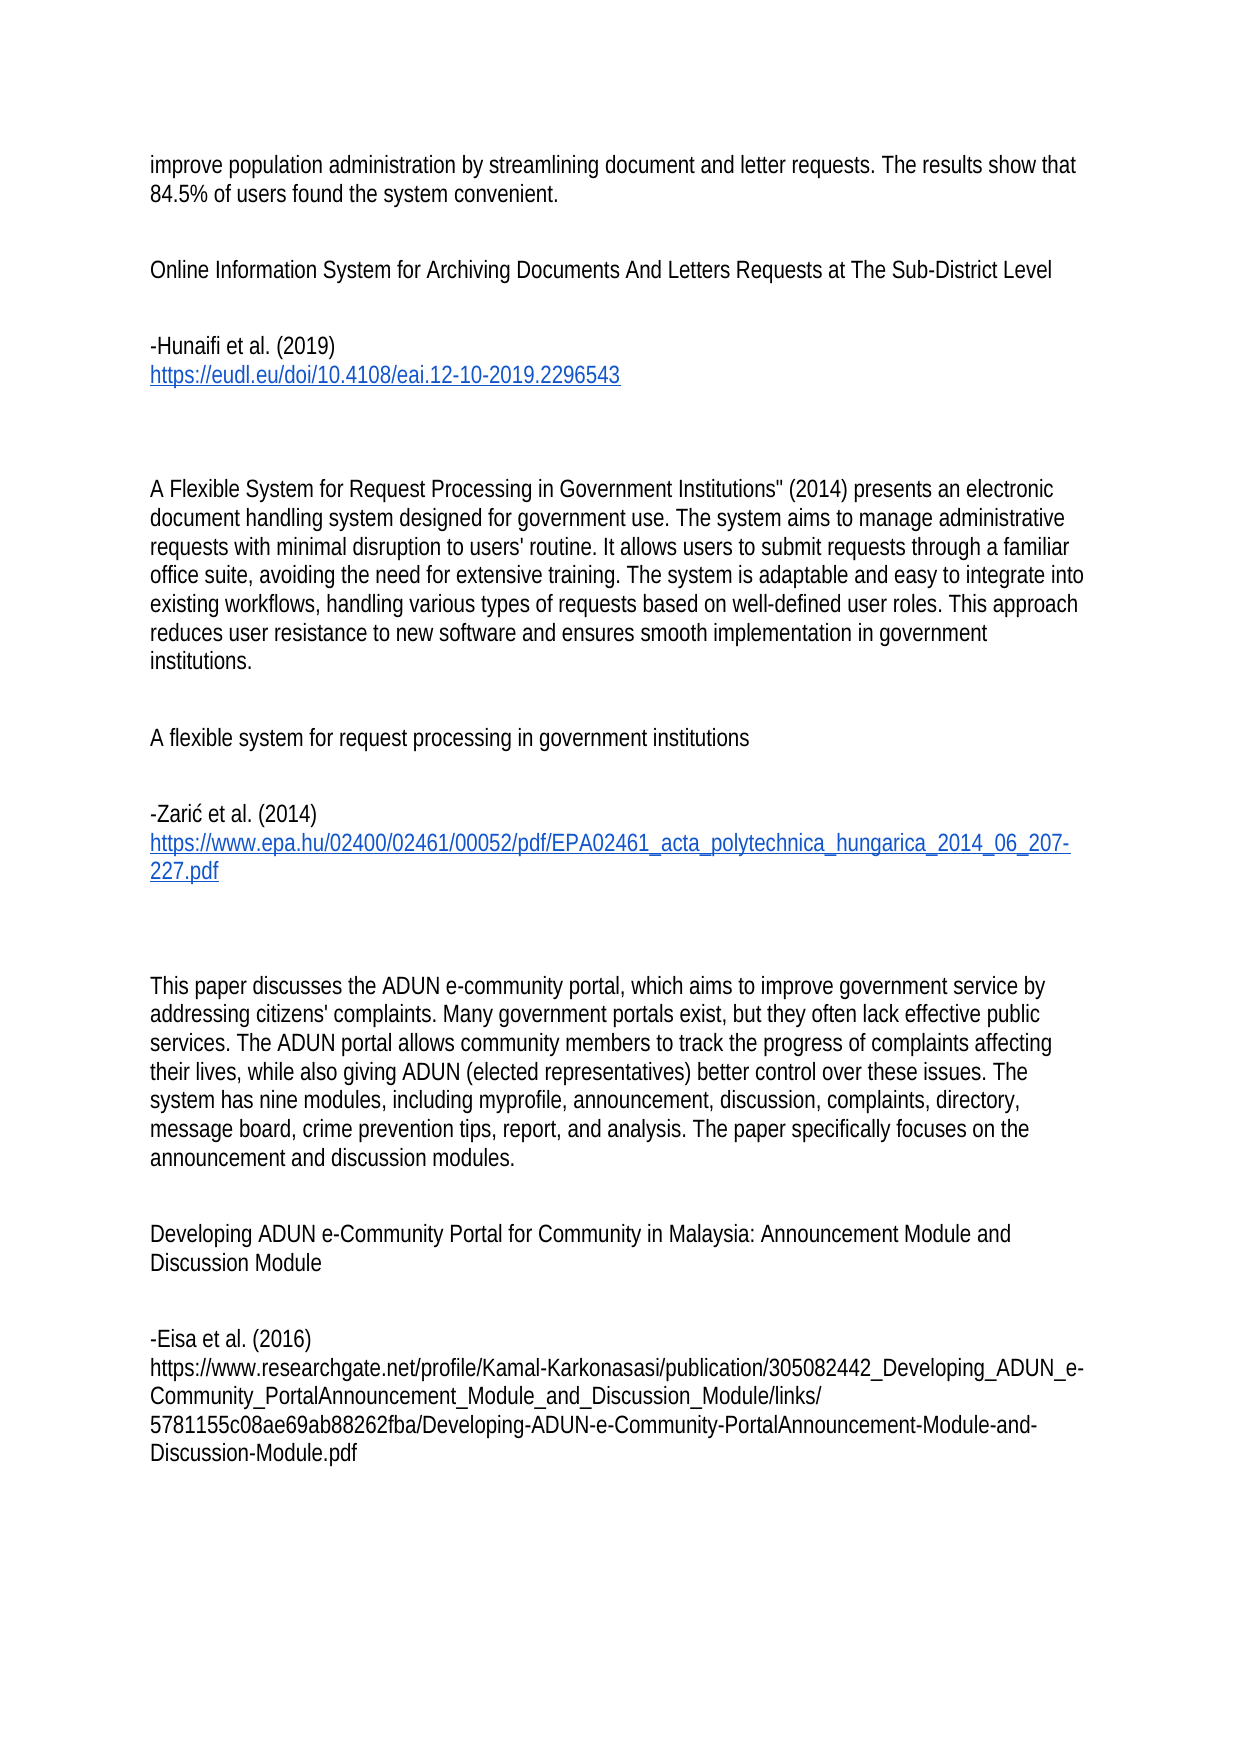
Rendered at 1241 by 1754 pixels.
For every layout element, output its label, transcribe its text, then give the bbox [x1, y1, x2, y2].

text A Flexible System for Request Processing in Government Institutions" (2014) presents an electronic document handling system designed for government use. The system aims to manage administrative requests with minimal disruption to users' routine. It allows users to submit requests through a familiar office suite, avoiding the need for extensive training. The system is adaptable and easy to integrate into existing workflows, handling various types of requests based on well-defined user roles. This approach reduces user resistance to new software and ensures smooth implementation in government institutions. [150, 474, 1090, 675]
text -Hunaifi et al. (2019) [150, 331, 1090, 360]
text https://www.researchgate.net/profile/Kamal-Karkonasasi/publication/305082442_Developing_ADUN_e-Community_PortalAnnouncement_Module_and_Discussion_Module/links/5781155c08ae69ab88262fba/Developing-ADUN-e-Community-PortalAnnouncement-Module-and-Discussion-Module.pdf [150, 1352, 1090, 1467]
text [150, 150, 1090, 207]
text Developing ADUN e-Community Portal for Community in Malaysia: Announcement Module and Discussion Module [150, 1219, 1090, 1276]
text -Zarić et al. (2014) [150, 799, 1090, 827]
text https://www.epa.hu/02400/02461/00052/pdf/EPA02461_acta_polytechnica_hungarica_2014_06_207-227.pdf [150, 827, 1090, 885]
text https://eudl.eu/doi/10.4108/eai.12-10-2019.2296543 [150, 360, 1090, 388]
text A flexible system for request processing in government institutions [150, 723, 1090, 751]
text -Eisa et al. (2016) [150, 1324, 1090, 1352]
text Online Information System for Archiving Documents And Letters Requests at The Sub-District Level [150, 255, 1090, 283]
text This paper discusses the ADUN e-community portal, which aims to improve government service by addressing citizens' complaints. Many government portals exist, but they often lack effective public services. The ADUN portal allows community members to track the progress of complaints affecting their lives, while also giving ADUN (elected representatives) better control over these issues. The system has nine modules, including myprofile, announcement, discussion, complaints, directory, message board, crime prevention tips, report, and analysis. The paper specifically focuses on the announcement and discussion modules. [150, 971, 1090, 1171]
